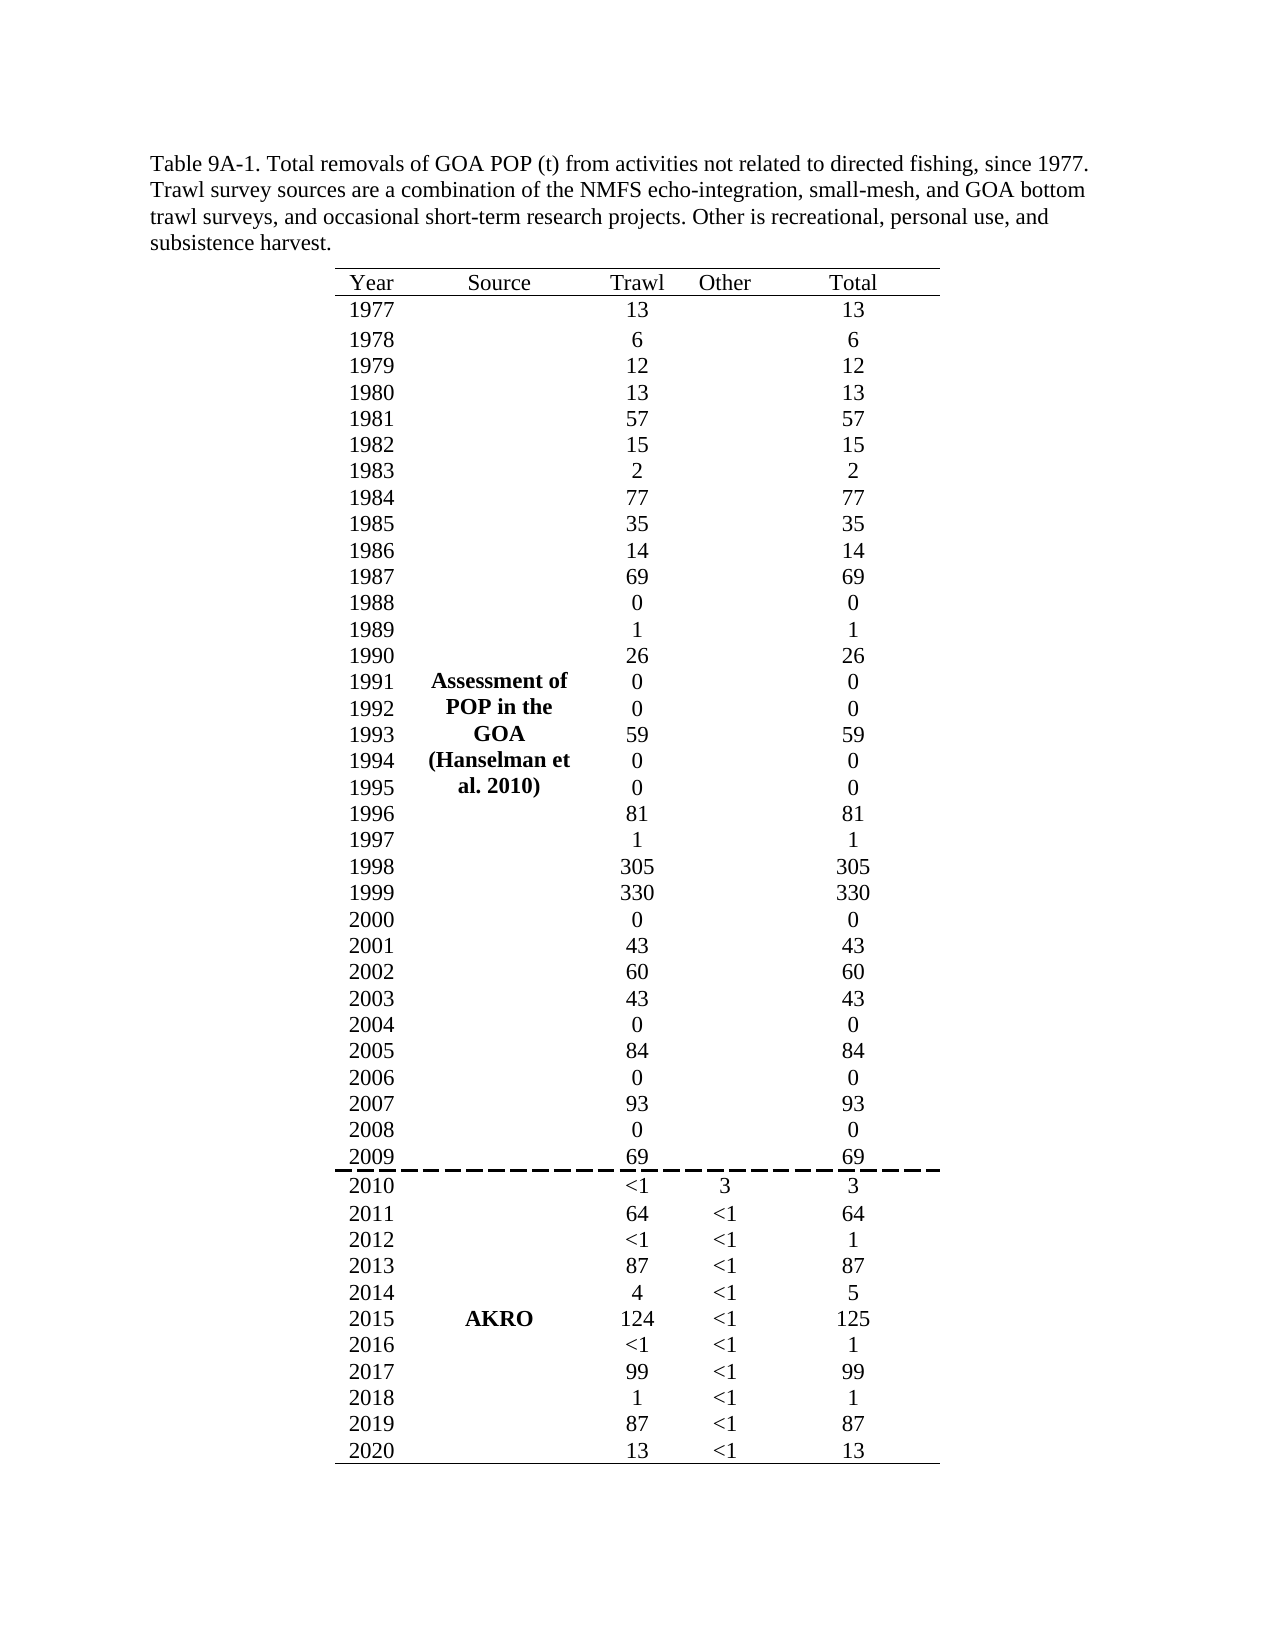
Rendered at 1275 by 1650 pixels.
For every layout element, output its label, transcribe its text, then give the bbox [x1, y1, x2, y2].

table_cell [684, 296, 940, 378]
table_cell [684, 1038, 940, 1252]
text Table 9A-1. Total removals of GOA POP (t) from activities not related to directed fishing, since 1977. Trawl survey sources are a combination of the NMFS echo-integration, small-mesh, and GOA bottom trawl surveys, and occasional short-term research projects. Other is recreational, personal use, and subsistence harvest. [150, 150, 1125, 255]
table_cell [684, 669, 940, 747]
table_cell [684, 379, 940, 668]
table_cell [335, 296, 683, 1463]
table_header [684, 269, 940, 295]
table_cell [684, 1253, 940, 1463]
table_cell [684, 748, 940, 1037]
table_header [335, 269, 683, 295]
